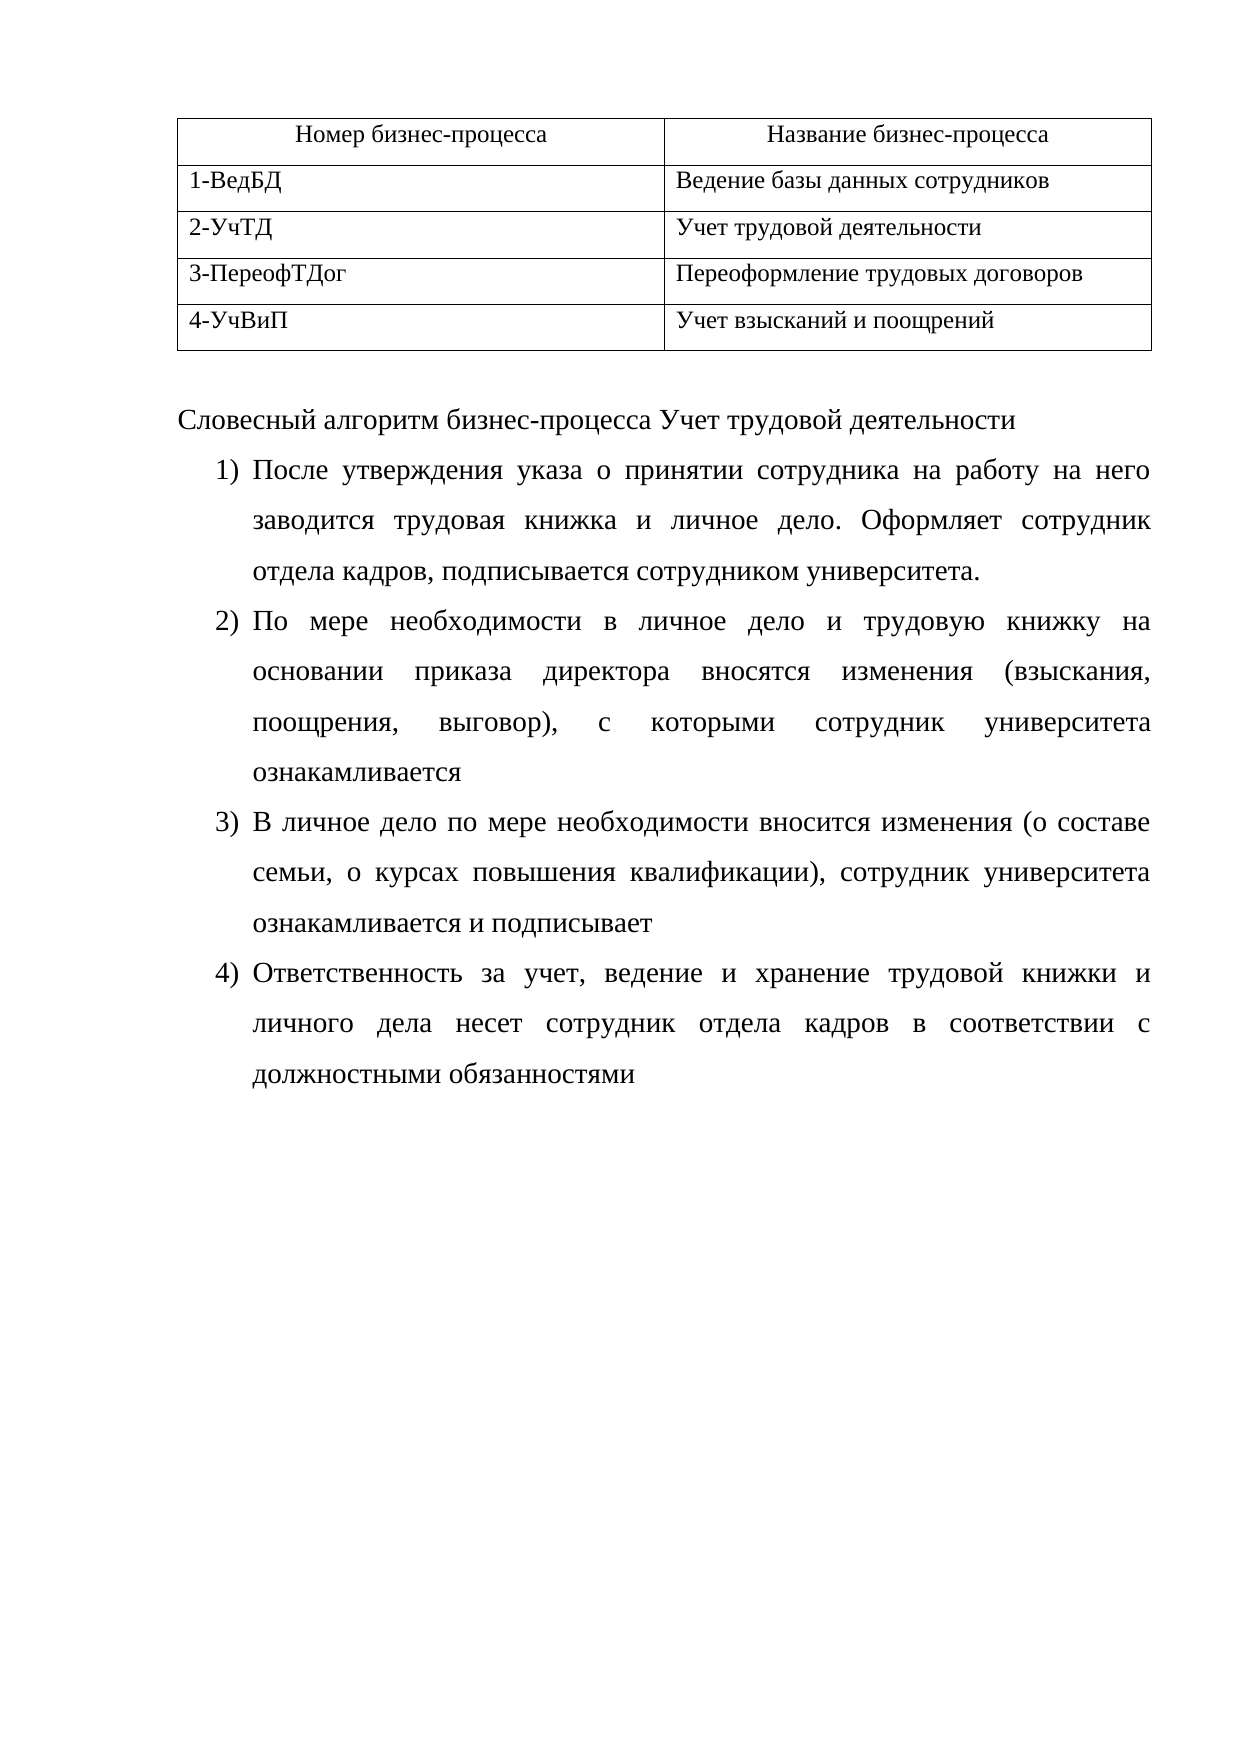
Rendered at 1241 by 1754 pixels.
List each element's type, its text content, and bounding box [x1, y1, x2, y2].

table_header Название бизнес-процесса [665, 119, 1151, 164]
table_cell Переоформление трудовых договоров [665, 259, 1151, 304]
list Ответственность за учет, ведение и хранение трудовой книжки и личного дела несет сотрудник отдела кадров в соответствии с должностными обязанностями [215, 955, 1152, 1089]
table_cell Учет трудовой деятельности [665, 212, 1151, 257]
table_cell Учет взысканий и поощрений [665, 305, 1151, 350]
table_cell 2-УчТД [178, 212, 664, 257]
table_cell 3-ПереофТДог [178, 259, 664, 304]
list По мере необходимости в личное дело и трудовую книжку на основании приказа директора вносятся изменения (взыскания, поощрения, выговор), с которыми сотрудник университета ознакамливается [215, 603, 1152, 787]
table_cell 1-ВедБД [178, 166, 664, 211]
list После утверждения указа о принятии сотрудника на работу на него заводится трудовая книжка и личное дело. Оформляет сотрудник отдела кадров, подписывается сотрудником университета. [215, 452, 1152, 586]
table_header Номер бизнес-процесса [178, 119, 664, 164]
text Словесный алгоритм бизнес-процесса Учет трудовой деятельности [177, 402, 1152, 435]
table_cell Ведение базы данных сотрудников [665, 166, 1151, 211]
list В личное дело по мере необходимости вносится изменения (о составе семьи, о курсах повышения квалификации), сотрудник университета ознакамливается и подписывает [215, 804, 1152, 938]
table_cell 4-УчВиП [178, 305, 664, 350]
